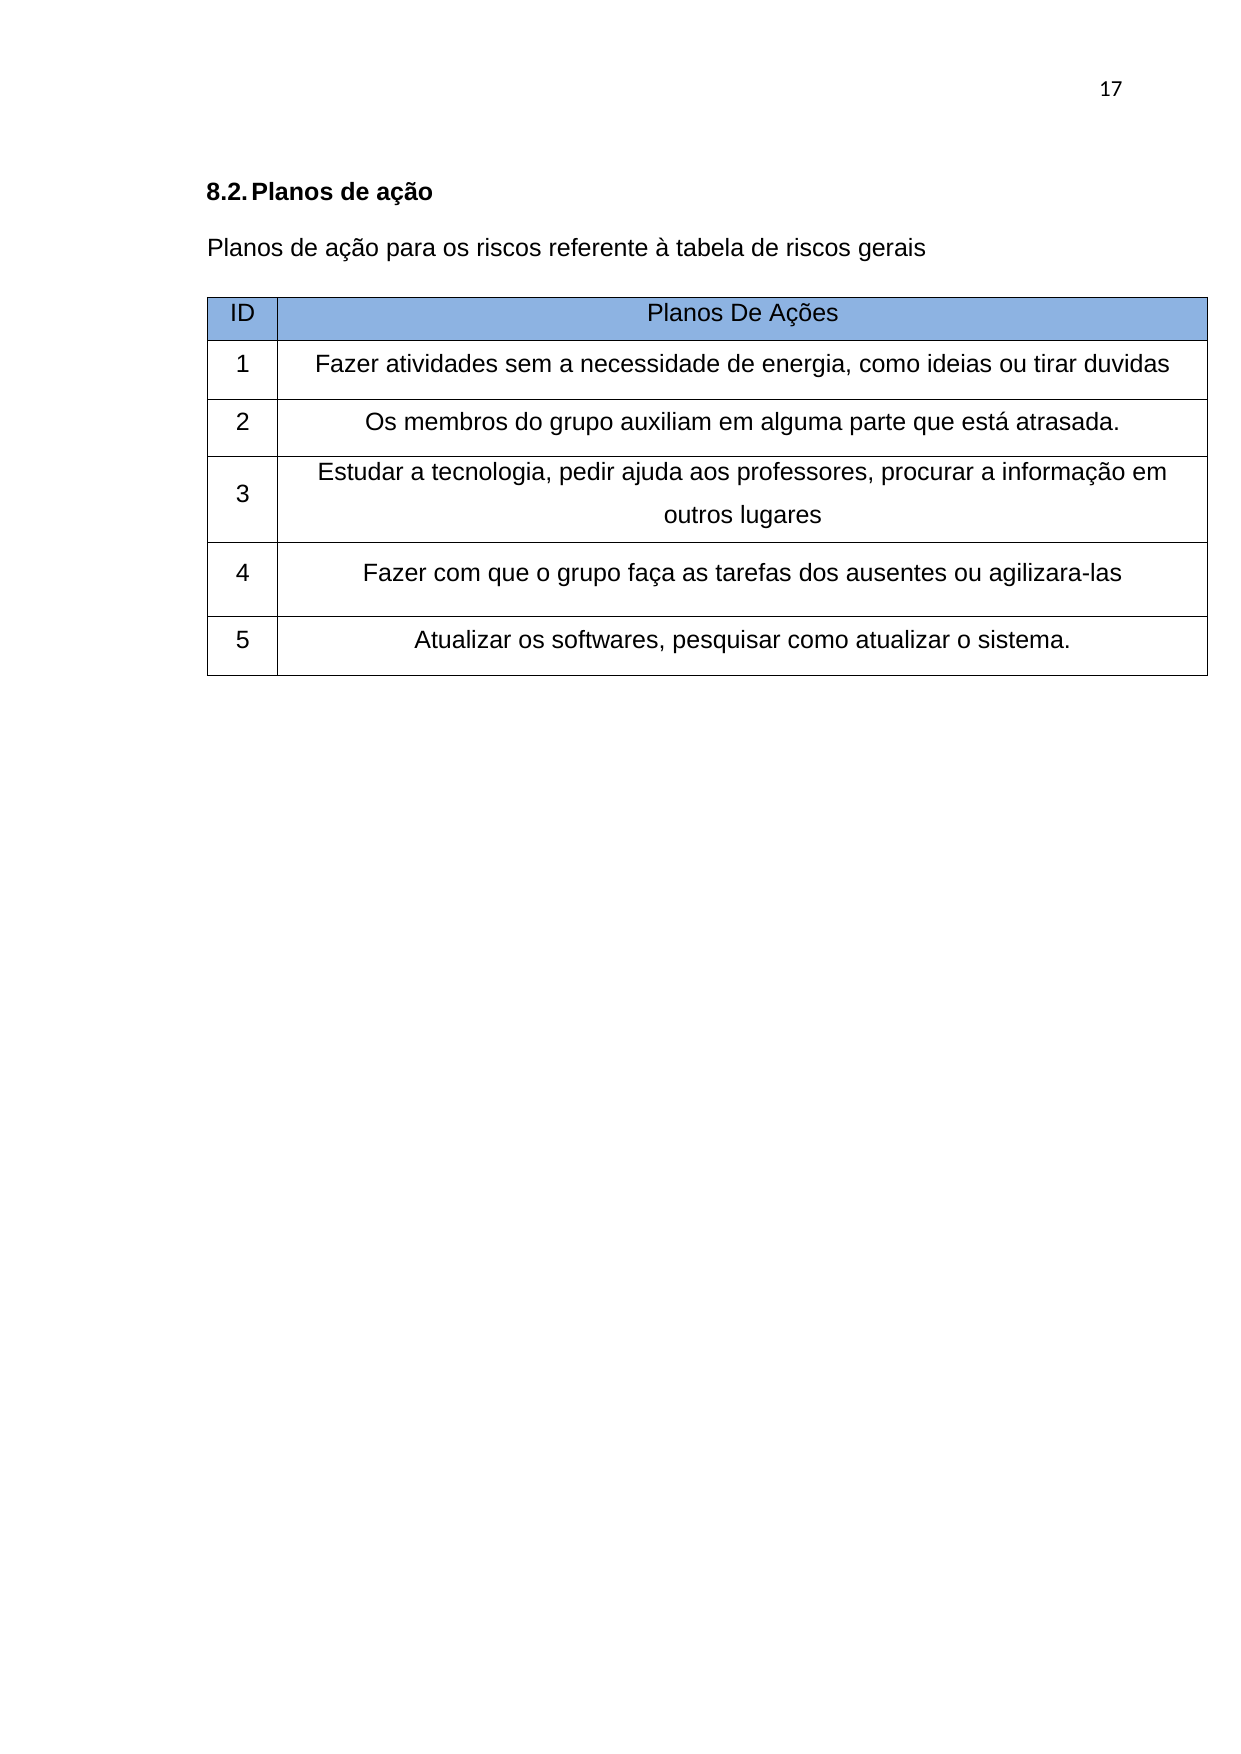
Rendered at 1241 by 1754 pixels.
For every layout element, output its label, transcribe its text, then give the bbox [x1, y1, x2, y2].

table_cell Atualizar os softwares, pesquisar como atualizar o sistema. [278, 617, 1207, 674]
table_cell 3 [208, 457, 277, 542]
table_cell Os membros do grupo auxiliam em alguma parte que está atrasada. [278, 400, 1207, 456]
table_cell 5 [208, 617, 277, 674]
text Planos de ação para os riscos referente à tabela de riscos gerais [207, 233, 1122, 262]
table_cell Fazer atividades sem a necessidade de energia, como ideias ou tirar duvidas [278, 341, 1207, 399]
table_header ID [208, 298, 277, 340]
table_cell 1 [208, 341, 277, 399]
subtitle Planos de ação [206, 177, 1122, 206]
table_cell Estudar a tecnologia, pedir ajuda aos professores, procurar a informação em outros lugares [278, 457, 1207, 542]
table_cell 2 [208, 400, 277, 456]
table_cell 4 [208, 543, 277, 616]
table_header Planos De Ações [278, 298, 1207, 340]
table_cell Fazer com que o grupo faça as tarefas dos ausentes ou agilizara-las [278, 543, 1207, 616]
